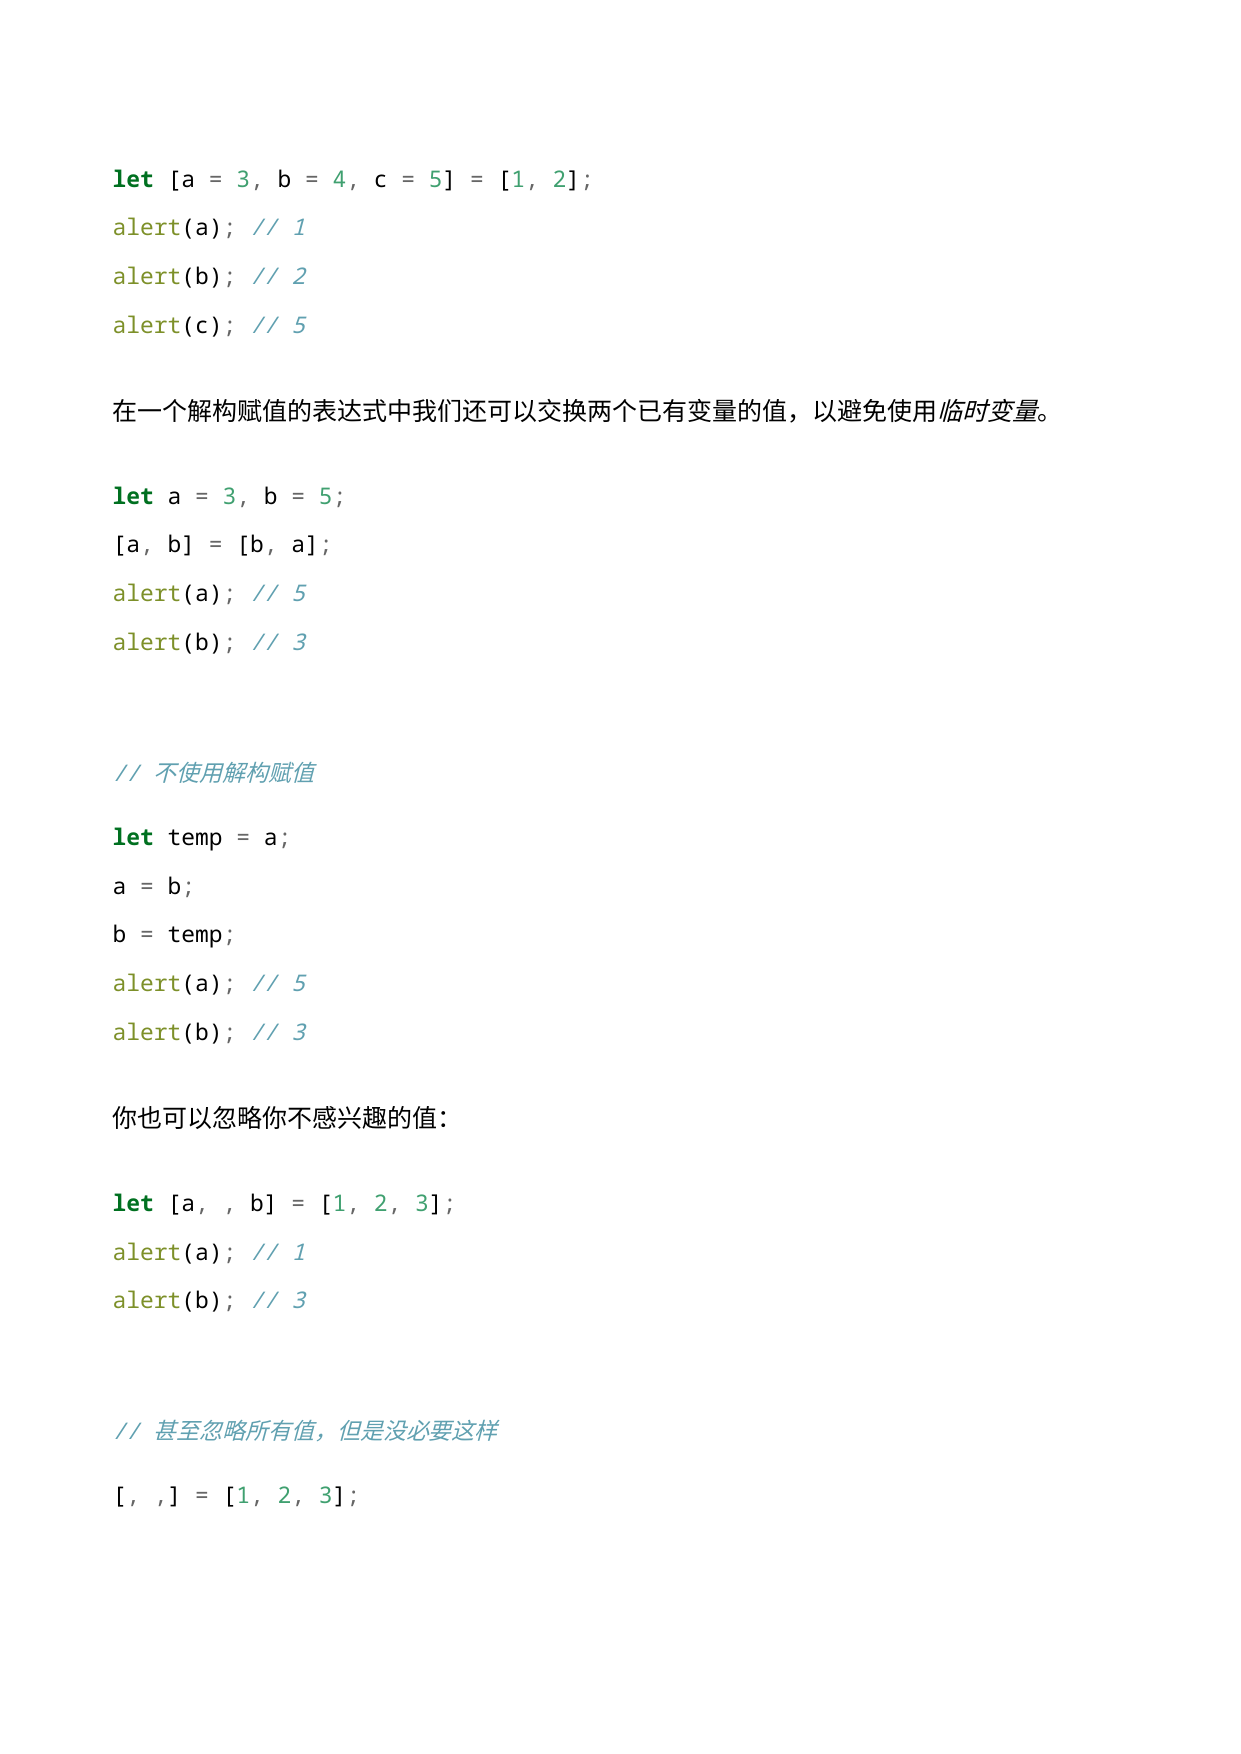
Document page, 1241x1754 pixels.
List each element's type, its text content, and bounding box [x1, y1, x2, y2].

text let a = 3, b = 5; [a, b] = [b, a]; alert(a); // 5 alert(b); // 3 // 不使用解构赋值 let temp = a; a = b; b = temp; alert(a); // 5 alert(b); // 3 [112, 479, 1128, 1048]
text 在一个解构赋值的表达式中我们还可以交换两个已有变量的值，以避免使用临时变量。 [112, 377, 1128, 442]
text let [a, , b] = [1, 2, 3]; alert(a); // 1 alert(b); // 3 // 甚至忽略所有值，但是没必要这样 [, ,] = [1, 2, 3]; [112, 1186, 1128, 1511]
text 你也可以忽略你不感兴趣的值： [112, 1084, 1128, 1149]
text let [a = 3, b = 4, c = 5] = [1, 2]; alert(a); // 1 alert(b); // 2 alert(c); // 5 [112, 162, 1128, 341]
